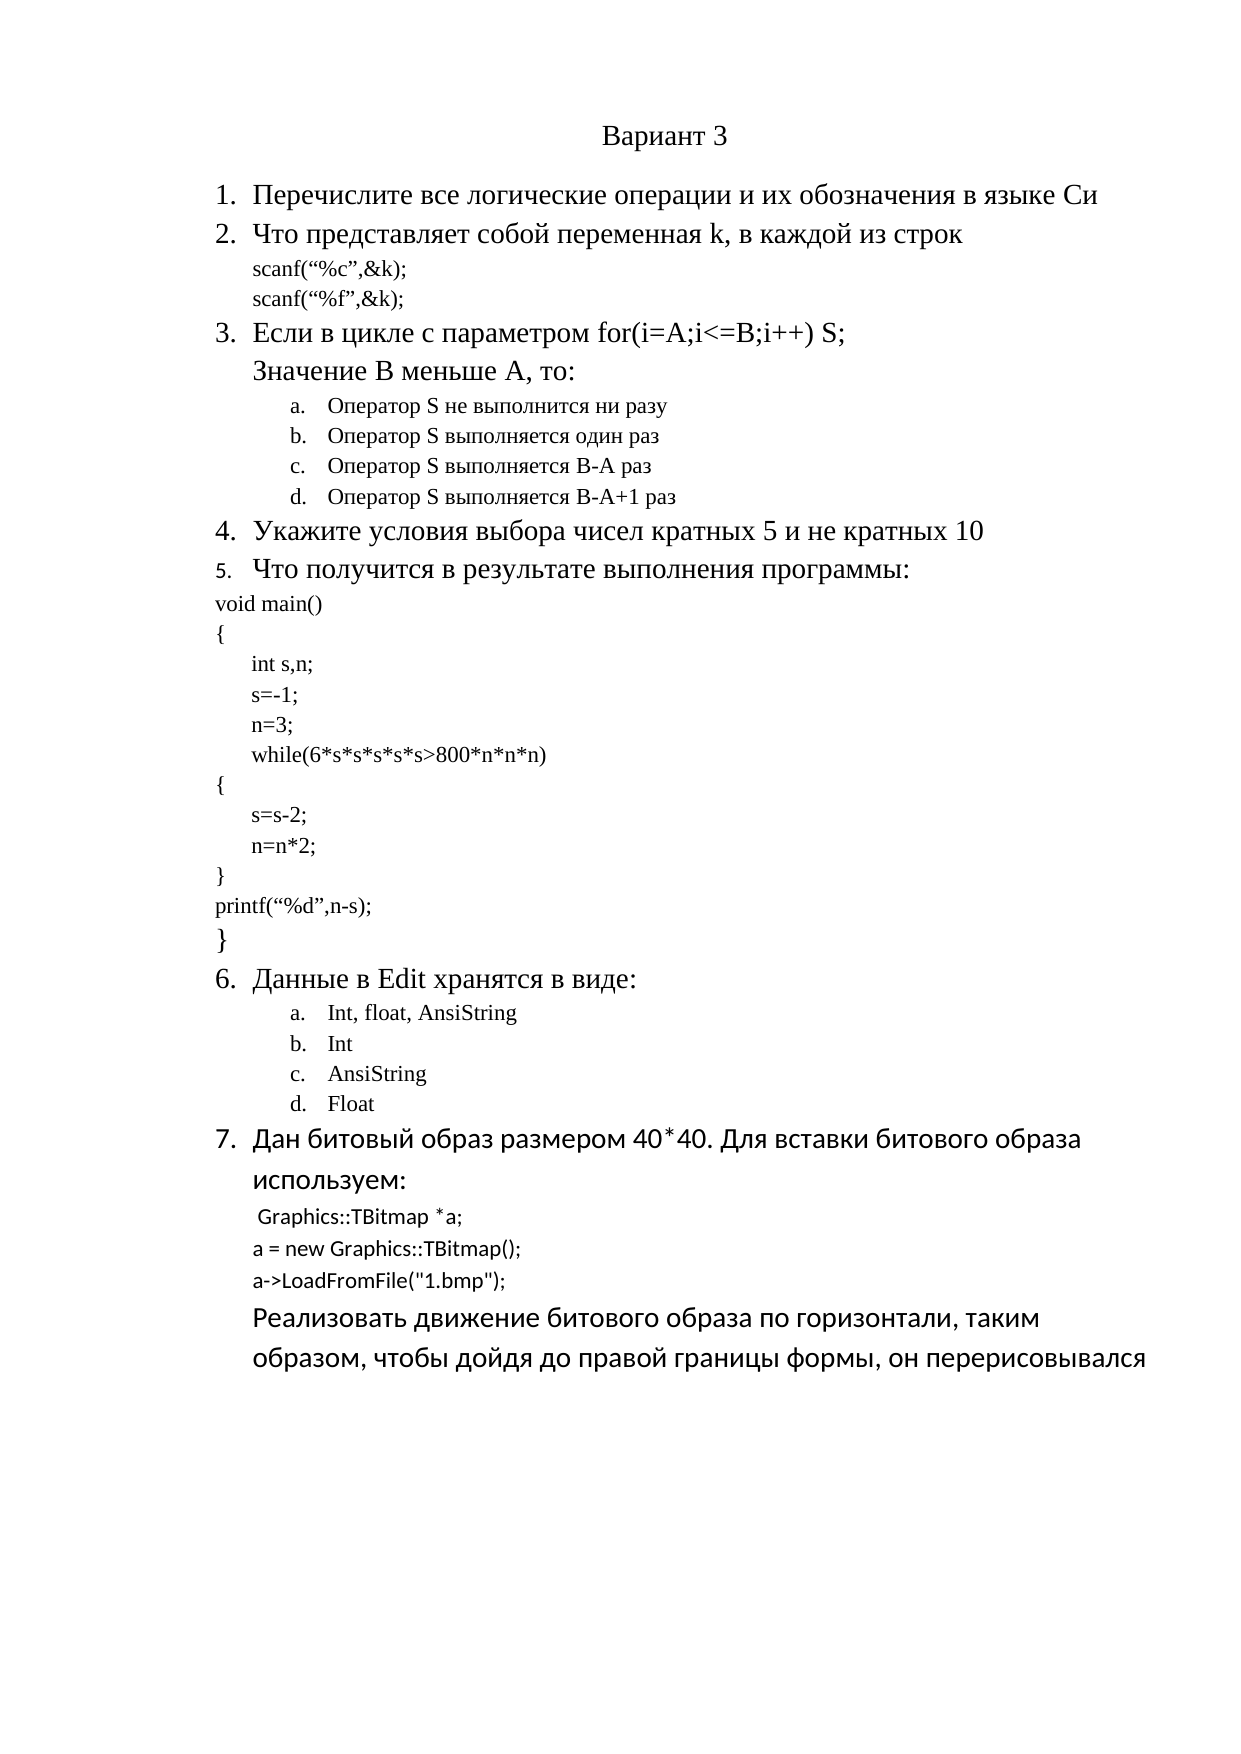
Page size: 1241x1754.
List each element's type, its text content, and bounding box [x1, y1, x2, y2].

list Оператор S выполняется B-A раз [290, 452, 1152, 479]
list Int, float, AnsiString [290, 999, 1152, 1026]
list Int [290, 1029, 1152, 1056]
list Если в цикле с параметром for(i=A;i<=B;i++) S; [215, 315, 1152, 348]
list int s,n; [215, 650, 1152, 677]
list n=3; [215, 711, 1152, 737]
list } [215, 922, 1152, 956]
list printf(“%d”,n-s); [215, 892, 1152, 918]
list Что представляет собой переменная k, в каждой из строк [215, 216, 1152, 249]
list scanf(“%c”,&k); [252, 254, 1152, 281]
list а->LoadFromFile("1.bmp"); [252, 1266, 1152, 1294]
list { [215, 771, 1152, 798]
list Значение B меньше A, то: [252, 353, 1152, 387]
list Оператор S выполняется один раз [290, 422, 1152, 449]
list AnsiString [290, 1060, 1152, 1086]
list while(6*s*s*s*s*s>800*n*n*n) [215, 741, 1152, 767]
list void main() [215, 590, 1152, 616]
list scanf(“%f”,&k); [252, 285, 1152, 311]
list Float [290, 1090, 1152, 1116]
list s=s-2; [215, 801, 1152, 828]
list { [215, 620, 1152, 647]
list Оператор S не выполнится ни разу [290, 392, 1152, 418]
list Дан битовый образ размером 40*40. Для вставки битового образа используем: [215, 1120, 1152, 1197]
list Оператор S выполняется B-A+1 раз [290, 483, 1152, 509]
list n=n*2; [215, 832, 1152, 858]
list Что получится в результате выполнения программы: [215, 551, 1152, 585]
list Graphics::TBitmap *a; [252, 1202, 1152, 1230]
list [252, 1299, 1152, 1375]
list a = new Graphics::TBitmap(); [252, 1234, 1152, 1262]
list Перечислите все логические операции и их обозначения в языке Си [215, 177, 1152, 211]
list s=-1; [215, 681, 1152, 707]
list Укажите условия выбора чисел кратных 5 и не кратных 10 [215, 513, 1152, 546]
list } [215, 862, 1152, 888]
text Вариант 3 [177, 118, 1152, 152]
list Данные в Edit хранятся в виде: [215, 961, 1152, 994]
